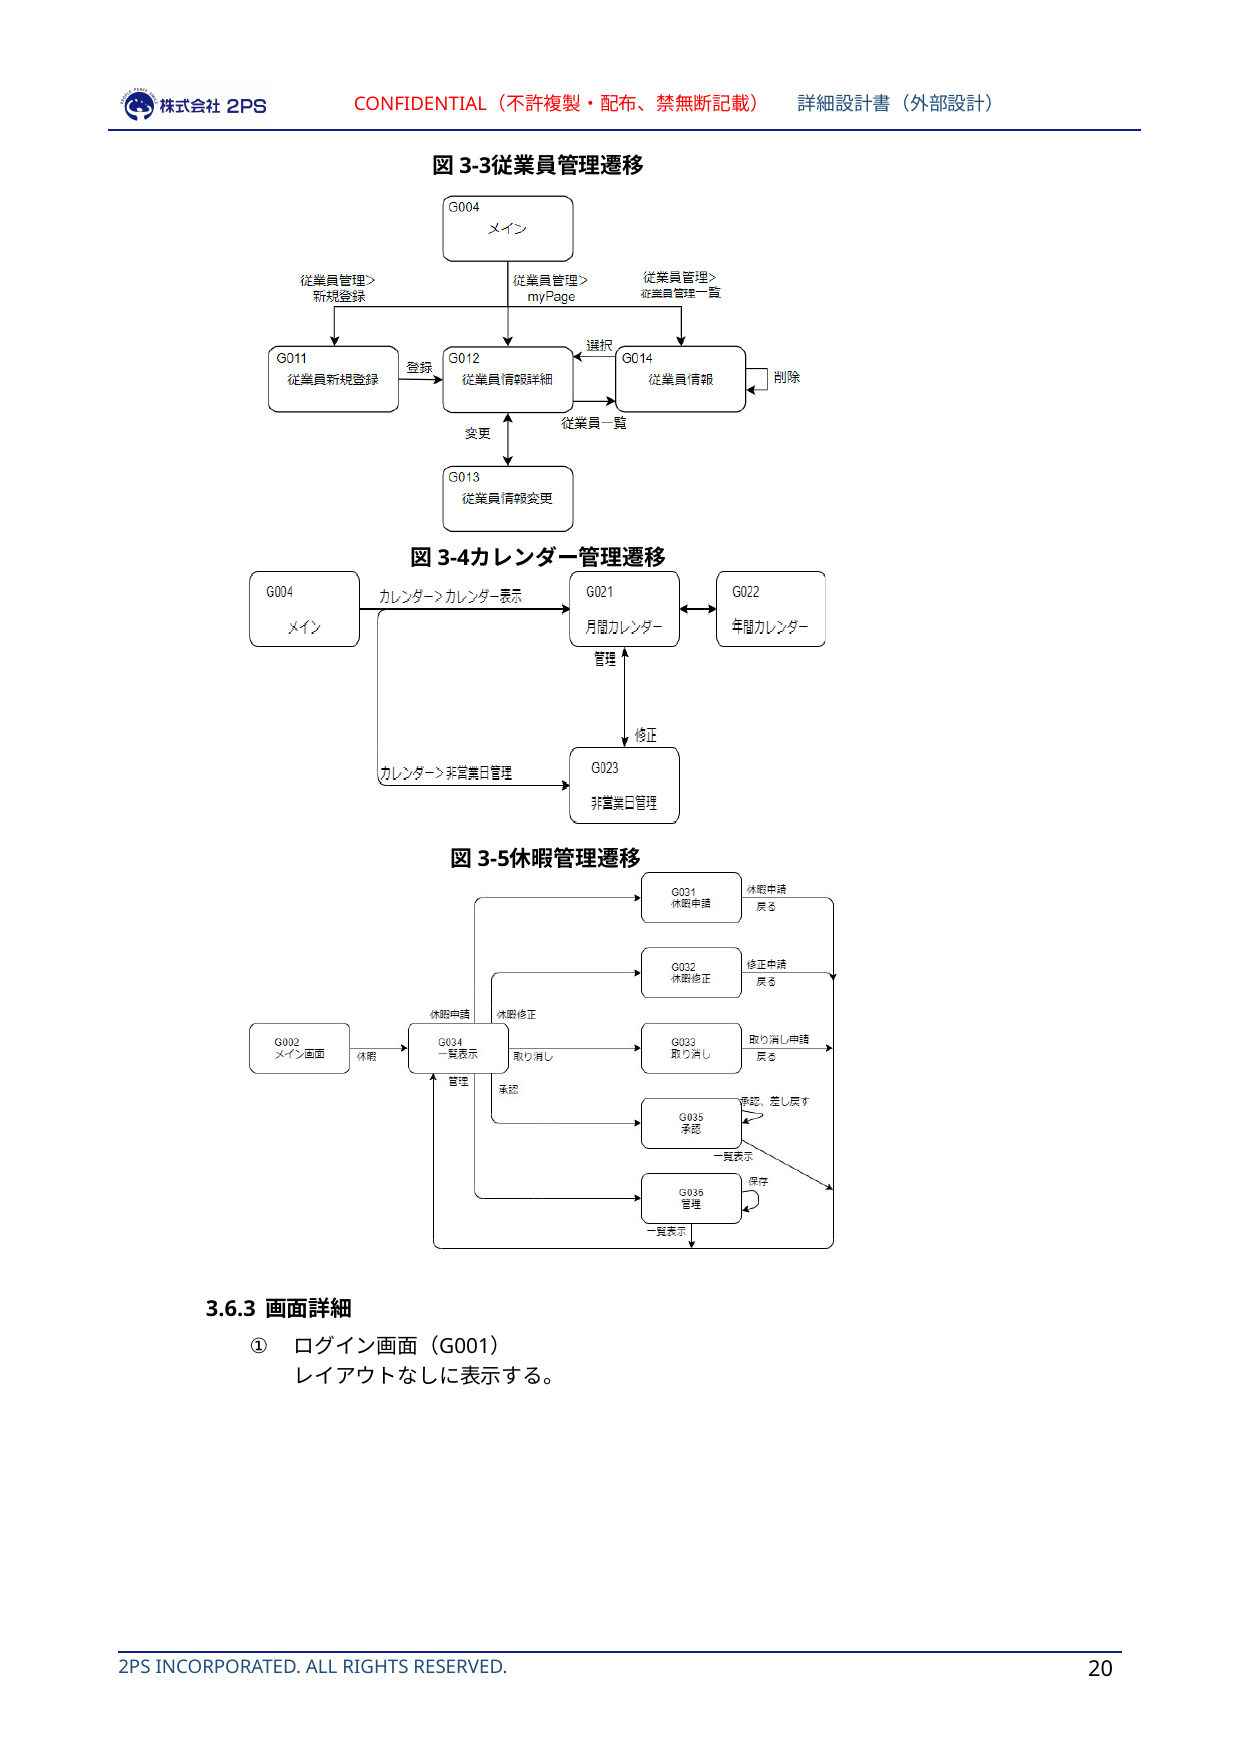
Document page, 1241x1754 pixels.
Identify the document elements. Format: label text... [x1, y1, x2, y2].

picture [249, 872, 840, 1255]
list ログイン画面（G001） [249, 1329, 1122, 1359]
list レイアウトなしに表示する。 [293, 1359, 1122, 1389]
subtitle 画面詳細 [206, 1291, 1122, 1323]
picture [249, 571, 826, 842]
picture [116, 78, 273, 129]
picture [249, 179, 826, 541]
